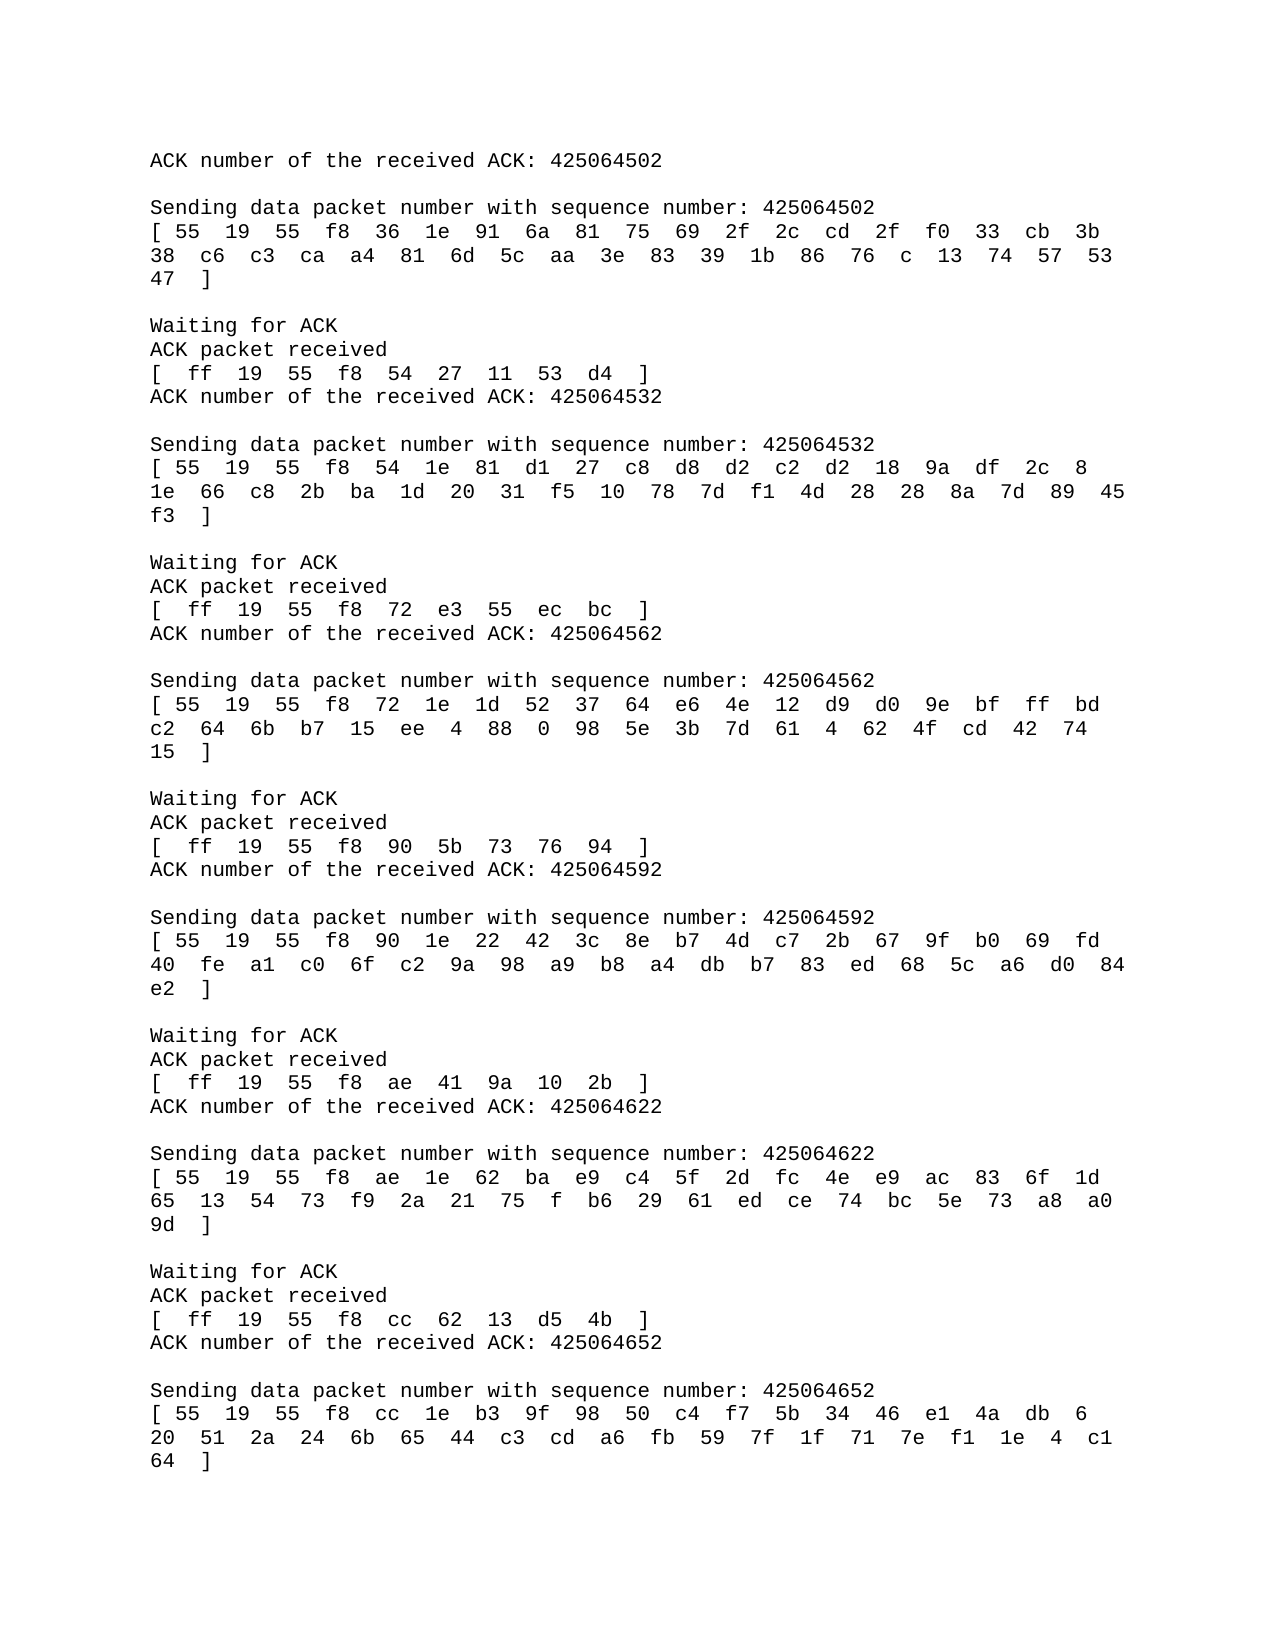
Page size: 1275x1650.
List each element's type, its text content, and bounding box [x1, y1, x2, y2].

text Sending data packet number with sequence number: 425064652 [150, 1379, 1125, 1403]
text ACK number of the received ACK: 425064532 [150, 386, 1125, 410]
text ACK packet received [150, 1285, 1125, 1309]
text Sending data packet number with sequence number: 425064532 [150, 434, 1125, 457]
text [ 55 19 55 f8 54 1e 81 d1 27 c8 d8 d2 c2 d2 18 9a df 2c 8 1e 66 c8 2b ba 1d 20 31 f5 10 78 7d f1 4d 28 28 8a 7d 89 45 f3 ] [150, 457, 1125, 528]
text ACK number of the received ACK: 425064562 [150, 623, 1125, 647]
text [ ff 19 55 f8 cc 62 13 d5 4b ] [150, 1309, 1125, 1332]
text ACK packet received [150, 812, 1125, 836]
text Sending data packet number with sequence number: 425064502 [150, 197, 1125, 221]
text [ 55 19 55 f8 90 1e 22 42 3c 8e b7 4d c7 2b 67 9f b0 69 fd 40 fe a1 c0 6f c2 9a 98 a9 b8 a4 db b7 83 ed 68 5c a6 d0 84 e2 ] [150, 930, 1125, 1001]
text Waiting for ACK [150, 788, 1125, 812]
text [ 55 19 55 f8 cc 1e b3 9f 98 50 c4 f7 5b 34 46 e1 4a db 6 20 51 2a 24 6b 65 44 c3 cd a6 fb 59 7f 1f 71 7e f1 1e 4 c1 64 ] [150, 1403, 1125, 1474]
text [ ff 19 55 f8 90 5b 73 76 94 ] [150, 836, 1125, 859]
text Waiting for ACK [150, 316, 1125, 339]
text [ 55 19 55 f8 36 1e 91 6a 81 75 69 2f 2c cd 2f f0 33 cb 3b 38 c6 c3 ca a4 81 6d 5c aa 3e 83 39 1b 86 76 c 13 74 57 53 47 ] [150, 221, 1125, 292]
text ACK number of the received ACK: 425064652 [150, 1332, 1125, 1356]
text [ ff 19 55 f8 72 e3 55 ec bc ] [150, 599, 1125, 623]
text Waiting for ACK [150, 552, 1125, 576]
text ACK number of the received ACK: 425064502 [150, 150, 1125, 174]
text [ 55 19 55 f8 ae 1e 62 ba e9 c4 5f 2d fc 4e e9 ac 83 6f 1d 65 13 54 73 f9 2a 21 75 f b6 29 61 ed ce 74 bc 5e 73 a8 a0 9d ] [150, 1167, 1125, 1238]
text Sending data packet number with sequence number: 425064592 [150, 907, 1125, 930]
text [ ff 19 55 f8 ae 41 9a 10 2b ] [150, 1072, 1125, 1096]
text [ ff 19 55 f8 54 27 11 53 d4 ] [150, 363, 1125, 386]
text Sending data packet number with sequence number: 425064622 [150, 1143, 1125, 1167]
text ACK packet received [150, 1048, 1125, 1072]
text [ 55 19 55 f8 72 1e 1d 52 37 64 e6 4e 12 d9 d0 9e bf ff bd c2 64 6b b7 15 ee 4 88 0 98 5e 3b 7d 61 4 62 4f cd 42 74 15 ] [150, 694, 1125, 765]
text ACK packet received [150, 339, 1125, 363]
text Waiting for ACK [150, 1025, 1125, 1048]
text ACK number of the received ACK: 425064622 [150, 1096, 1125, 1119]
text ACK number of the received ACK: 425064592 [150, 859, 1125, 883]
text Sending data packet number with sequence number: 425064562 [150, 670, 1125, 694]
text ACK packet received [150, 576, 1125, 599]
text Waiting for ACK [150, 1261, 1125, 1285]
